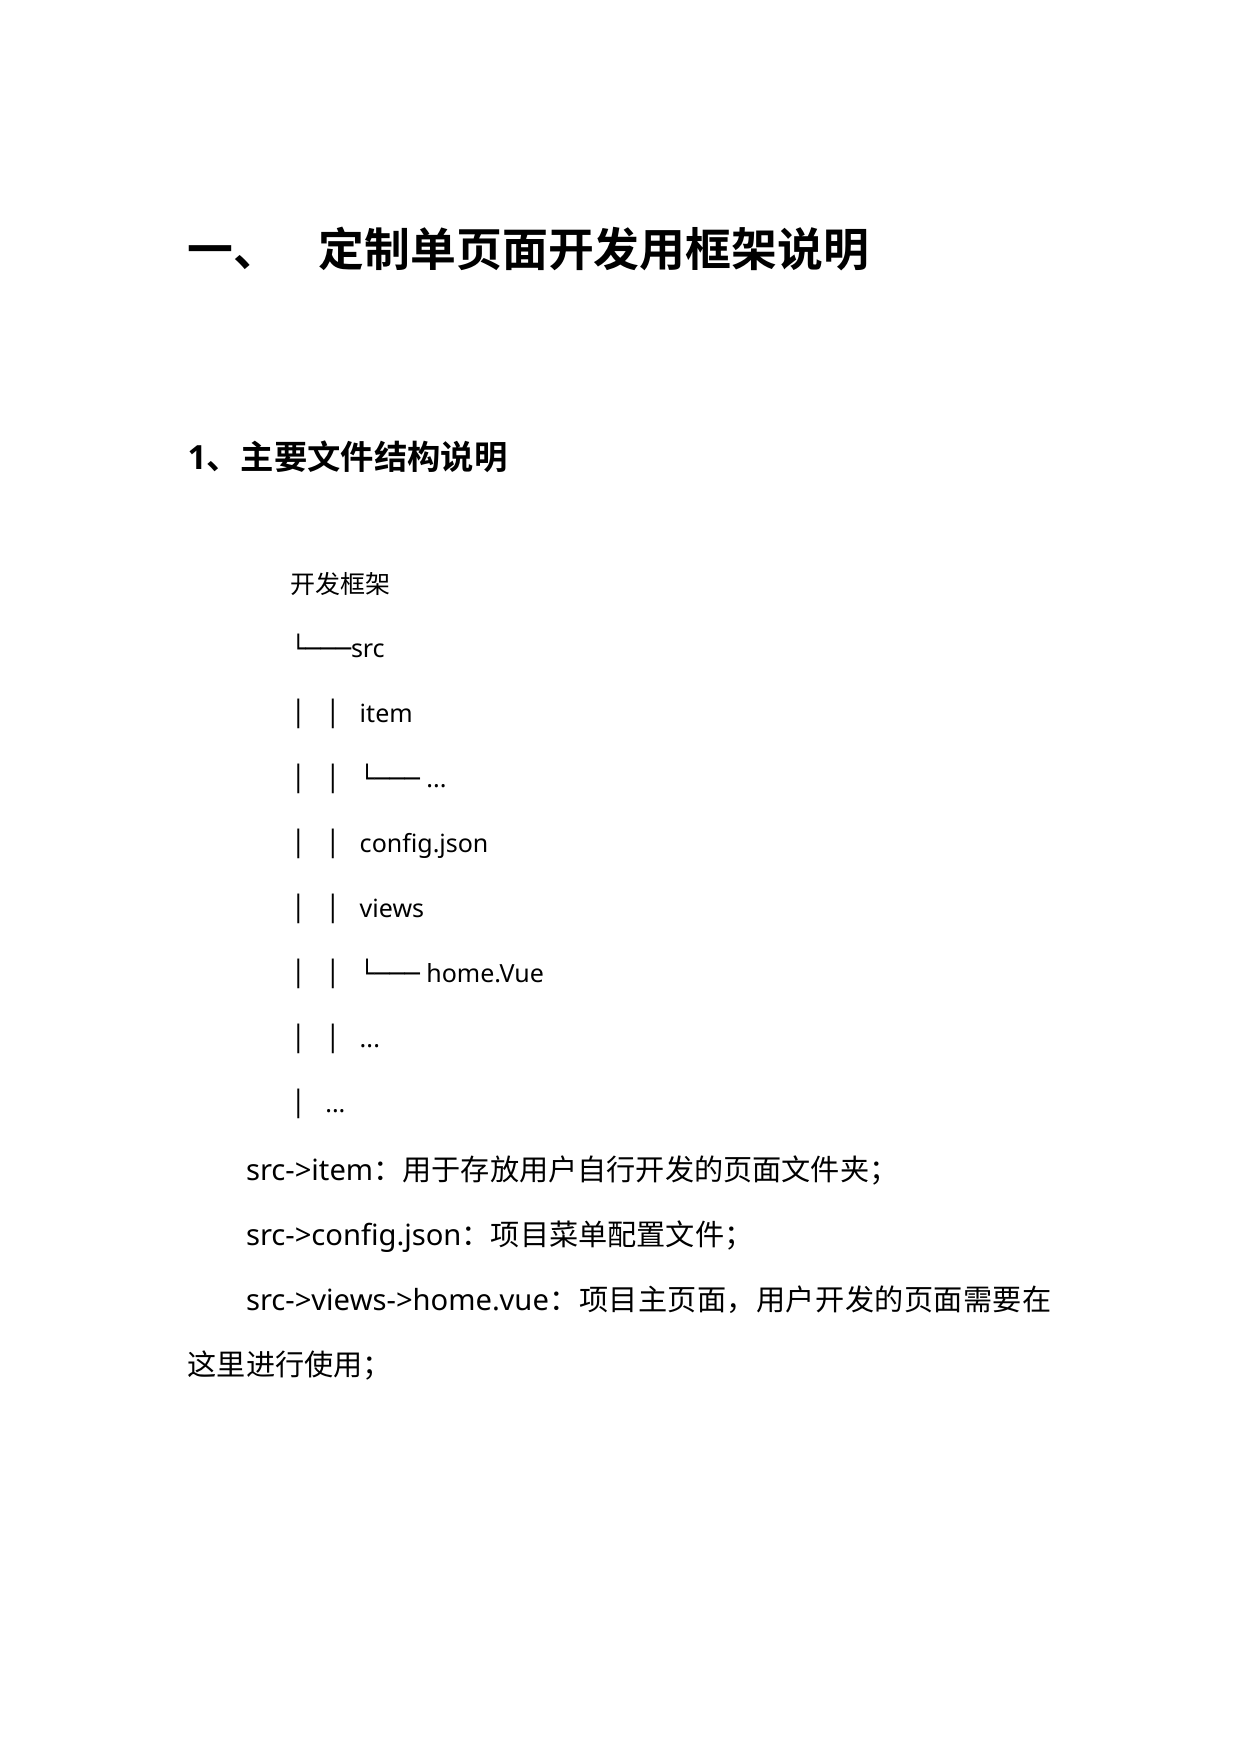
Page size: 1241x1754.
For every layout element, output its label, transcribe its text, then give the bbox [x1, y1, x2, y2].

list │ │ item [241, 680, 1053, 745]
list │ │ ... [241, 1005, 1053, 1070]
list │ │ └─── ... [241, 745, 1053, 810]
subtitle 主要文件结构说明 [187, 423, 1053, 488]
list src->item：用于存放用户自行开发的页面文件夹； [187, 1135, 1053, 1200]
list │ ... [241, 1070, 1053, 1135]
list src->config.json：项目菜单配置文件； [187, 1200, 1053, 1265]
list │ │ └─── home.Vue [241, 940, 1053, 1005]
list └───src [241, 615, 1053, 680]
list 开发框架 [241, 550, 1053, 615]
list src->views->home.vue：项目主页面，用户开发的页面需要在这里进行使用； [187, 1265, 1053, 1395]
list │ │ views [241, 875, 1053, 940]
subtitle 定制单页面开发用框架说明 [187, 197, 1053, 295]
list │ │ config.json [241, 810, 1053, 875]
